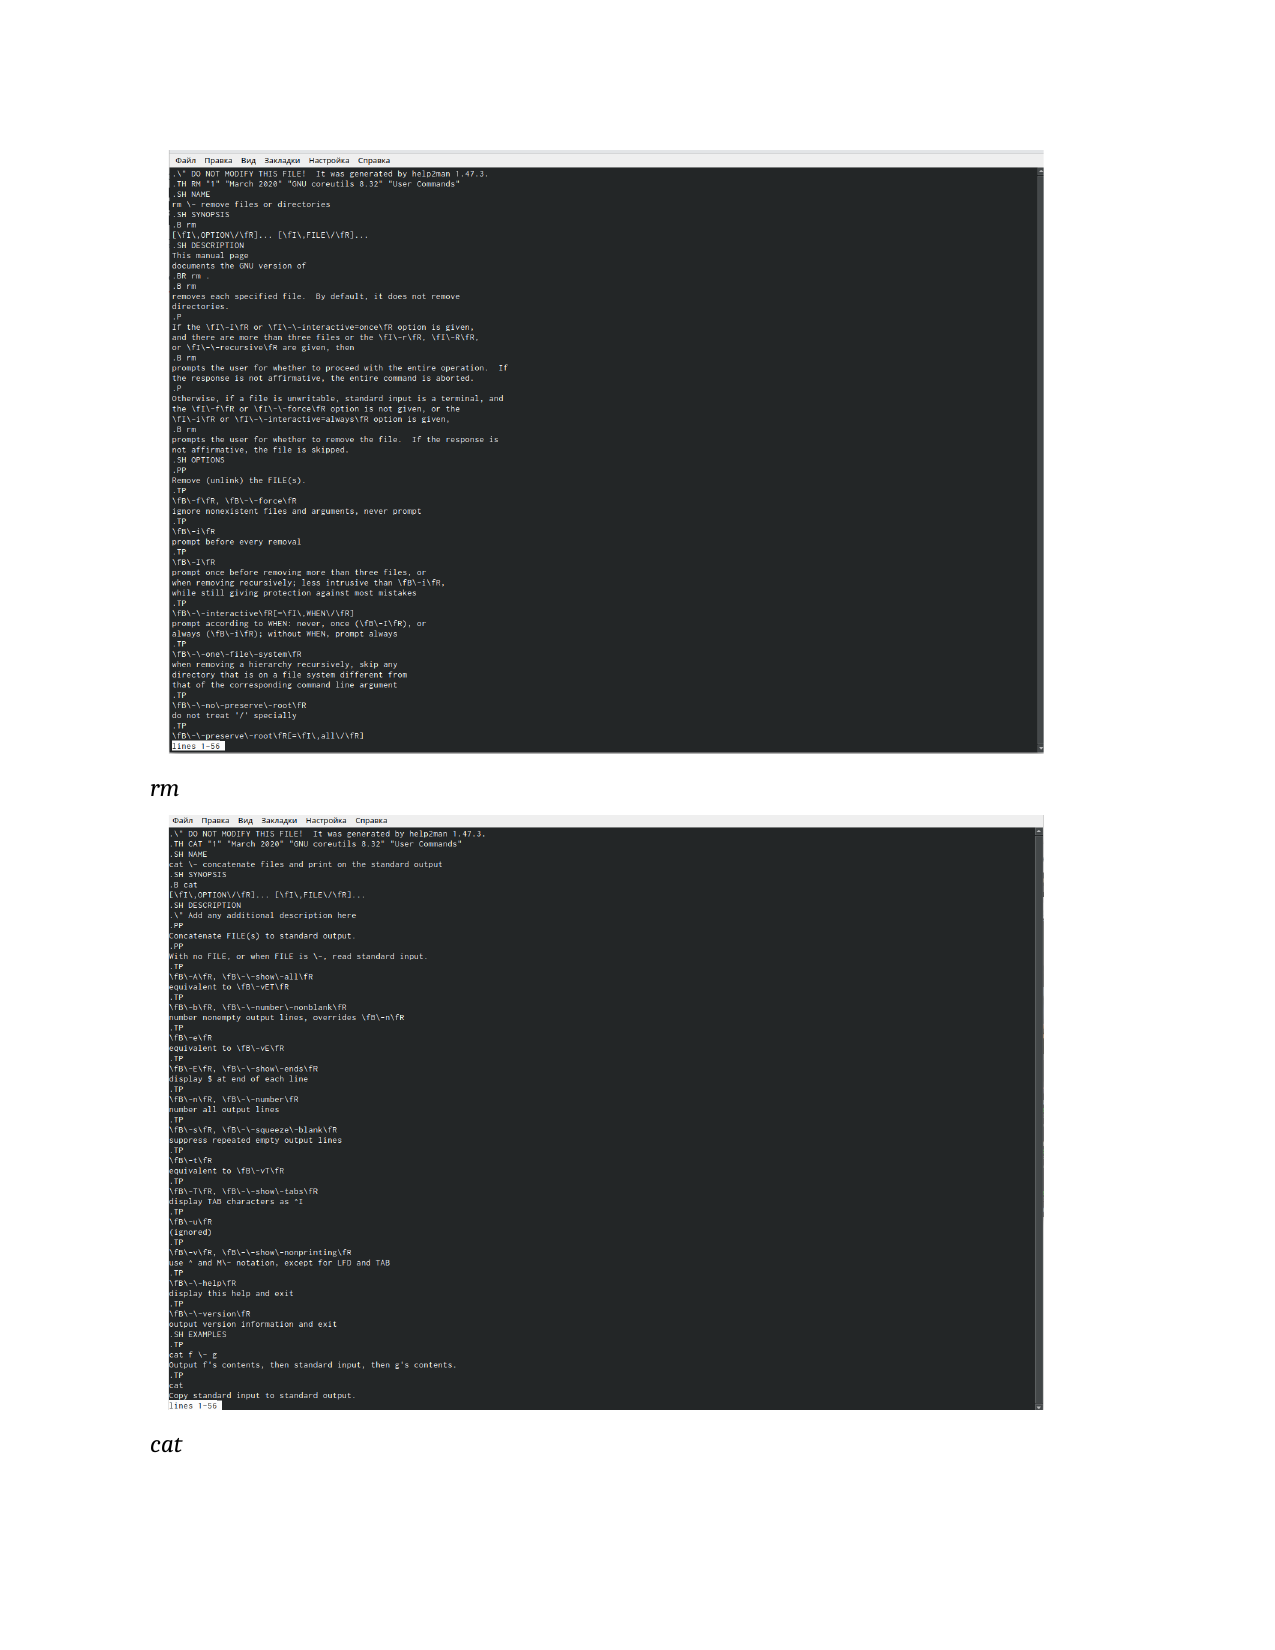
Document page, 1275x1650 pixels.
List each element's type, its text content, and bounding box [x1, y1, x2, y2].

picture [168, 815, 1044, 1410]
text rm [150, 774, 1125, 803]
picture [168, 150, 1044, 754]
text cat [150, 1430, 1125, 1459]
